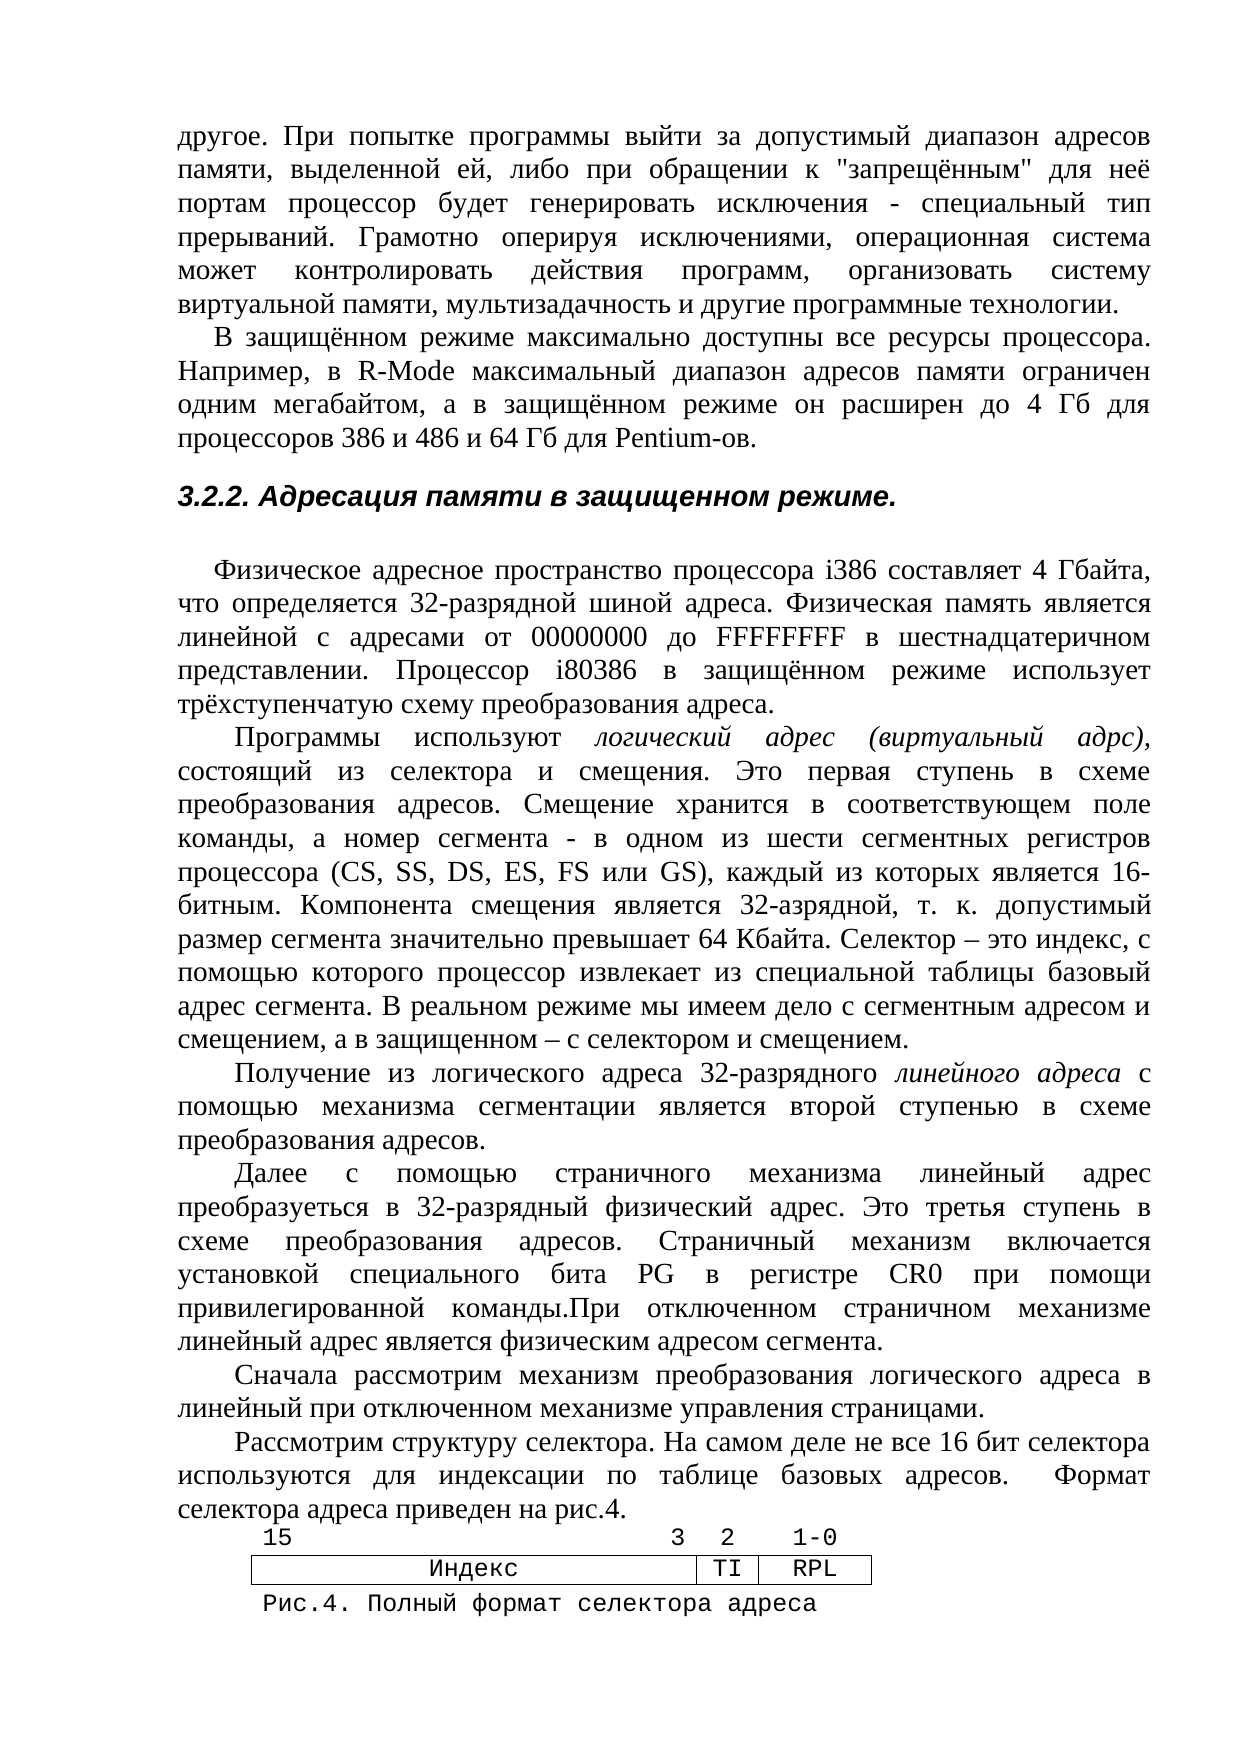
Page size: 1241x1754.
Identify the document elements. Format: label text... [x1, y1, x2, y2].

table_header 15 [251, 1525, 496, 1554]
text Далее с помощью страничного механизма линейный адрес преобразуеться в 32-разрядный физический адрес. Это третья ступень в схеме преобразования адресов. Страничный механизм включается установкой специального бита PG в регистре CR0 при помощи привилегированной команды.При отключенном страничном механизме линейный адрес является физическим адресом сегмента. [177, 1156, 1152, 1357]
table_cell RPL [759, 1556, 871, 1584]
text Получение из логического адреса 32-разрядного линейного адреса с помощью механизма сегментации является второй ступенью в схеме преобразования адресов. [177, 1055, 1152, 1156]
table_cell Индекс [252, 1556, 696, 1584]
text Сначала рассмотрим механизм преобразования логического адреса в линейный при отключенном механизме управления страницами. [177, 1357, 1152, 1424]
table_header 3 [496, 1525, 696, 1554]
text В защищённом режиме максимально доступны все ресурсы процессора. Например, в R-Mode максимальный диапазон адресов памяти ограничен одним мегабайтом, а в защищённом режиме он расширен до 4 Гб для процессоров 386 и 486 и 64 Гб для Pentium-ов. [177, 319, 1152, 453]
table_header 2 [696, 1525, 758, 1554]
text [177, 118, 1152, 319]
subtitle 3.2.2. Адресация памяти в защищенном режиме. [177, 478, 1152, 512]
text Физическое адресное пространство процессора i386 составляет 4 Гбайта, что определяется 32-разрядной шиной адреса. Физическая память является линейной с адресами от 00000000 до FFFFFFFF в шестнадцатеричном представлении. Процессор i80386 в защищённом режиме использует трёхступенчатую схему преобразования адреса. [177, 552, 1152, 719]
table_cell Рис.4. Полный формат селектора адреса [251, 1585, 871, 1618]
table_cell TI [697, 1556, 758, 1584]
text Программы используют логический адрес (виртуальный адрс), состоящий из селектора и смещения. Это первая ступень в схеме преобразования адресов. Смещение хранится в соответствующем поле команды, а номер сегмента - в одном из шести сегментных регистров процессора (CS, SS, DS, ES, FS или GS), каждый из которых является 16-битным. Компонента смещения является 32-азрядной, т. к. допустимый размер сегмента значительно превышает 64 Кбайта. Селектор – это индекс, с помощью которого процессор извлекает из специальной таблицы базовый адрес сегмента. В реальном режиме мы имеем дело с сегментным адресом и смещением, а в защищенном – с селектором и смещением. [177, 719, 1152, 1055]
table_header 1-0 [758, 1525, 871, 1554]
text Рассмотрим структуру селектора. На самом деле не все 16 бит селектора используются для индексации по таблице базовых адресов. Формат селектора адреса приведен на рис.4. [177, 1424, 1152, 1524]
